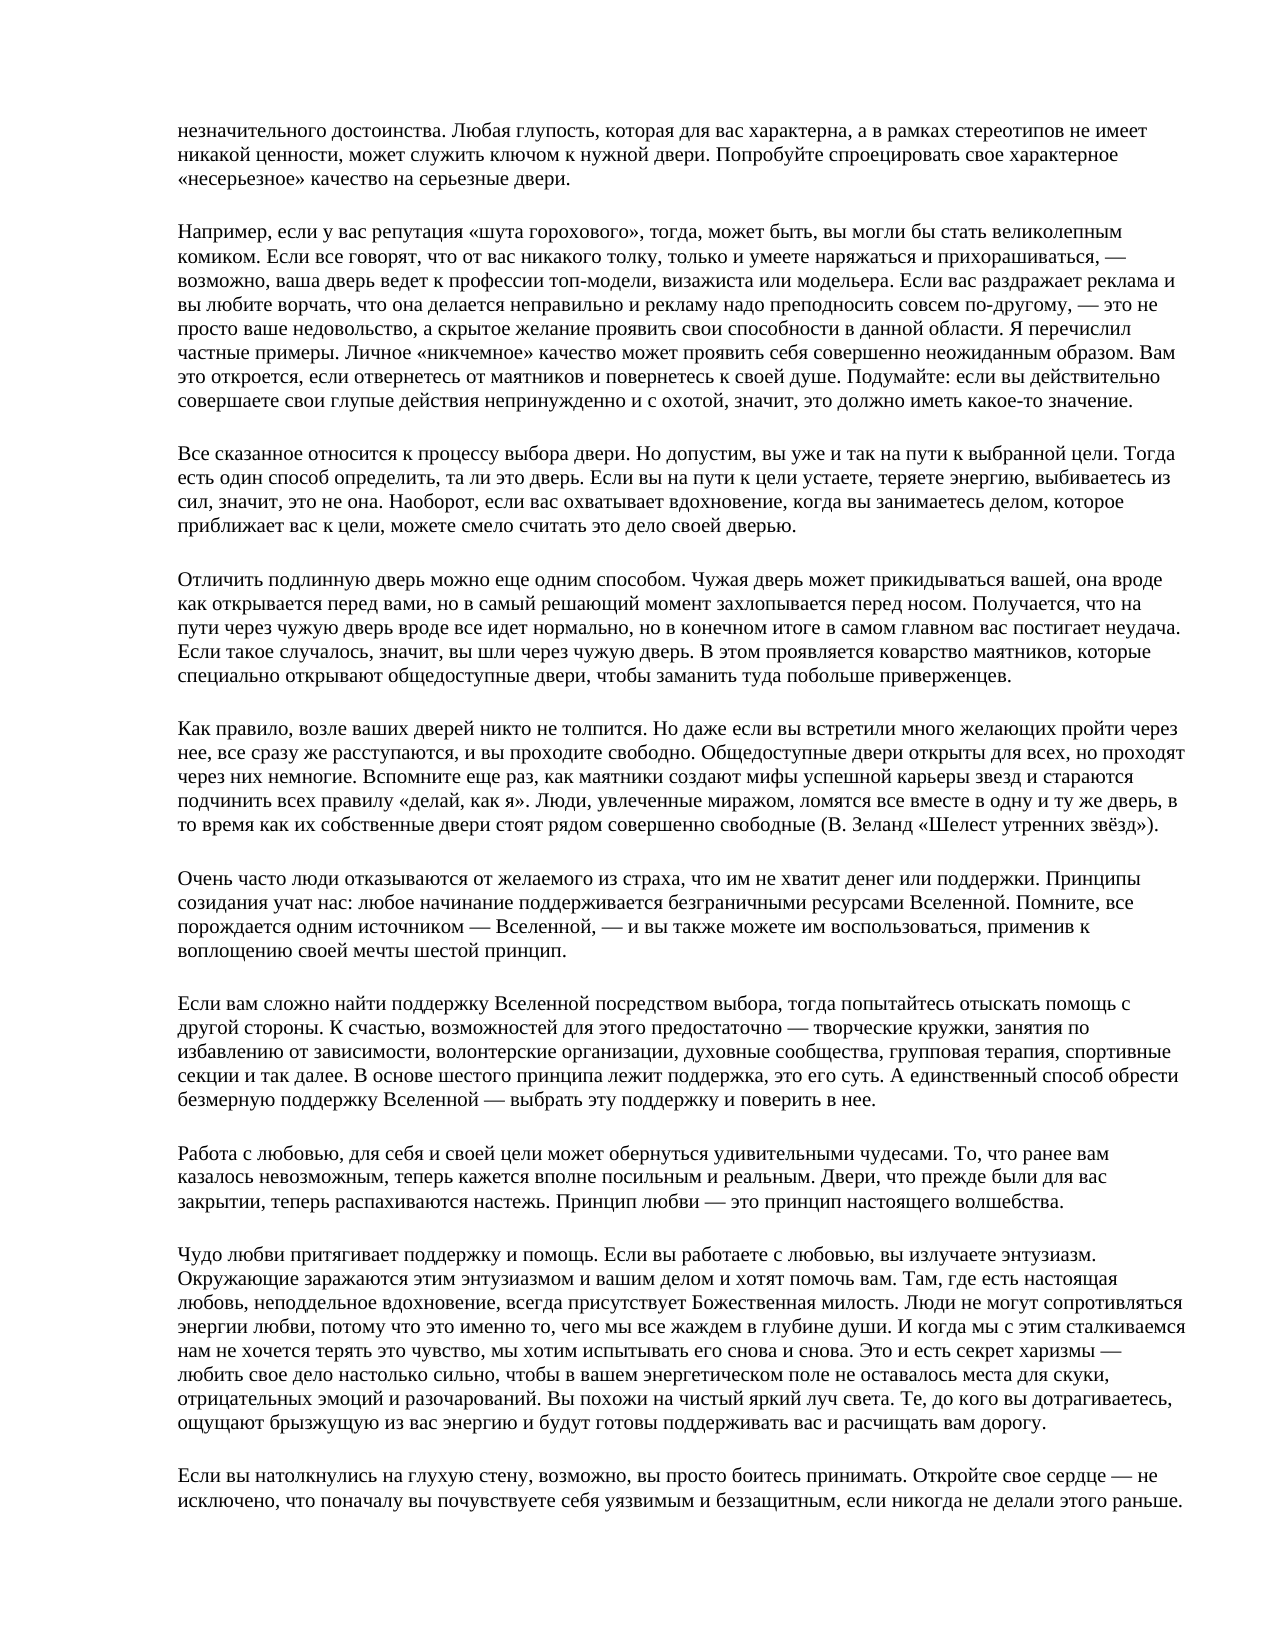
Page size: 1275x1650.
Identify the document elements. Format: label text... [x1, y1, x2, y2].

text Очень часто люди отказываются от желаемого из страха, что им не хватит денег или поддержки. Принципы созидания учат нас: любое начинание поддерживается безграничными ресурсами Вселенной. Помните, все порождается одним источником — Вселенной, — и вы также можете им воспользоваться, применив к воплощению своей мечты шестой принцип. [177, 866, 1186, 962]
text Как правило, возле ваших дверей никто не толпится. Но даже если вы встретили много желающих пройти через нее, все сразу же расступаются, и вы проходите свободно. Общедоступные двери открыты для всех, но проходят через них немногие. Вспомните еще раз, как маятники создают мифы успешной карьеры звезд и стараются подчинить всех правилу «делай, как я». Люди, увлеченные миражом, ломятся все вместе в одну и ту же дверь, в то время как их собственные двери стоят рядом совершенно свободные (В. Зеланд «Шелест утренних звёзд»). [177, 716, 1186, 836]
text Например, если у вас репутация «шута горохового», тогда, может быть, вы могли бы стать великолепным комиком. Если все говорят, что от вас никакого толку, только и умеете наряжаться и прихорашиваться, — возможно, ваша дверь ведет к профессии топ-модели, визажиста или модельера. Если вас раздражает реклама и вы любите ворчать, что она делается неправильно и рекламу надо преподносить совсем по-другому, — это не просто ваше недовольство, а скрытое желание проявить свои способности в данной области. Я перечислил частные примеры. Личное «никчемное» качество может проявить себя совершенно неожиданным образом. Вам это откроется, если отвернетесь от маятников и повернетесь к своей душе. Подумайте: если вы действительно совершаете свои глупые действия непринужденно и с охотой, значит, это должно иметь какое-то значение. [177, 219, 1186, 412]
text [177, 1463, 1186, 1512]
text Все сказанное относится к процессу выбора двери. Но допустим, вы уже и так на пути к выбранной цели. Тогда есть один способ определить, та ли это дверь. Если вы на пути к цели устаете, теряете энергию, выбиваетесь из сил, значит, это не она. Наоборот, если вас охватывает вдохновение, когда вы занимаетесь делом, которое приближает вас к цели, можете смело считать это дело своей дверью. [177, 441, 1186, 537]
text Чудо любви притягивает поддержку и помощь. Если вы работаете с любовью, вы излучаете энтузиазм. Окружающие заражаются этим энтузиазмом и вашим делом и хотят помочь вам. Там, где есть настоящая любовь, неподдельное вдохновение, всегда присутствует Божественная милость. Люди не могут сопротивляться энергии любви, потому что это именно то, чего мы все жаждем в глубине души. И когда мы с этим сталкиваемся нам не хочется терять это чувство, мы хотим испытывать его снова и снова. Это и есть секрет харизмы — любить свое дело настолько сильно, чтобы в вашем энергетическом поле не оставалось места для скуки, отрицательных эмоций и разочарований. Вы похожи на чистый яркий луч света. Те, до кого вы дотрагиваетесь, ощущают брызжущую из вас энергию и будут готовы поддерживать вас и расчищать вам дорогу. [177, 1242, 1186, 1434]
text Работа с любовью, для себя и своей цели может обернуться удивительными чудесами. То, что ранее вам казалось невозможным, теперь кажется вполне посильным и реальным. Двери, что прежде были для вас закрытии, теперь распахиваются настежь. Принцип любви — это принцип настоящего волшебства. [177, 1140, 1186, 1213]
text Если вам сложно найти поддержку Вселенной посредством выбора, тогда попытайтесь отыскать помощь с другой стороны. К счастью, возможностей для этого предостаточно — творческие кружки, занятия по избавлению от зависимости, волонтерские организации, духовные сообщества, групповая терапия, спортивные секции и так далее. В основе шестого принципа лежит поддержка, это его суть. А единственный способ обрести безмерную поддержку Вселенной — выбрать эту поддержку и поверить в нее. [177, 991, 1186, 1111]
text Отличить подлинную дверь можно еще одним способом. Чужая дверь может прикидываться вашей, она вроде как открывается перед вами, но в самый решающий момент захлопывается перед носом. Получается, что на пути через чужую дверь вроде все идет нормально, но в конечном итоге в самом главном вас постигает неудача. Если такое случалось, значит, вы шли через чужую дверь. В этом проявляется коварство маятников, которые специально открывают общедоступные двери, чтобы заманить туда побольше приверженцев. [177, 567, 1186, 687]
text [177, 118, 1186, 190]
